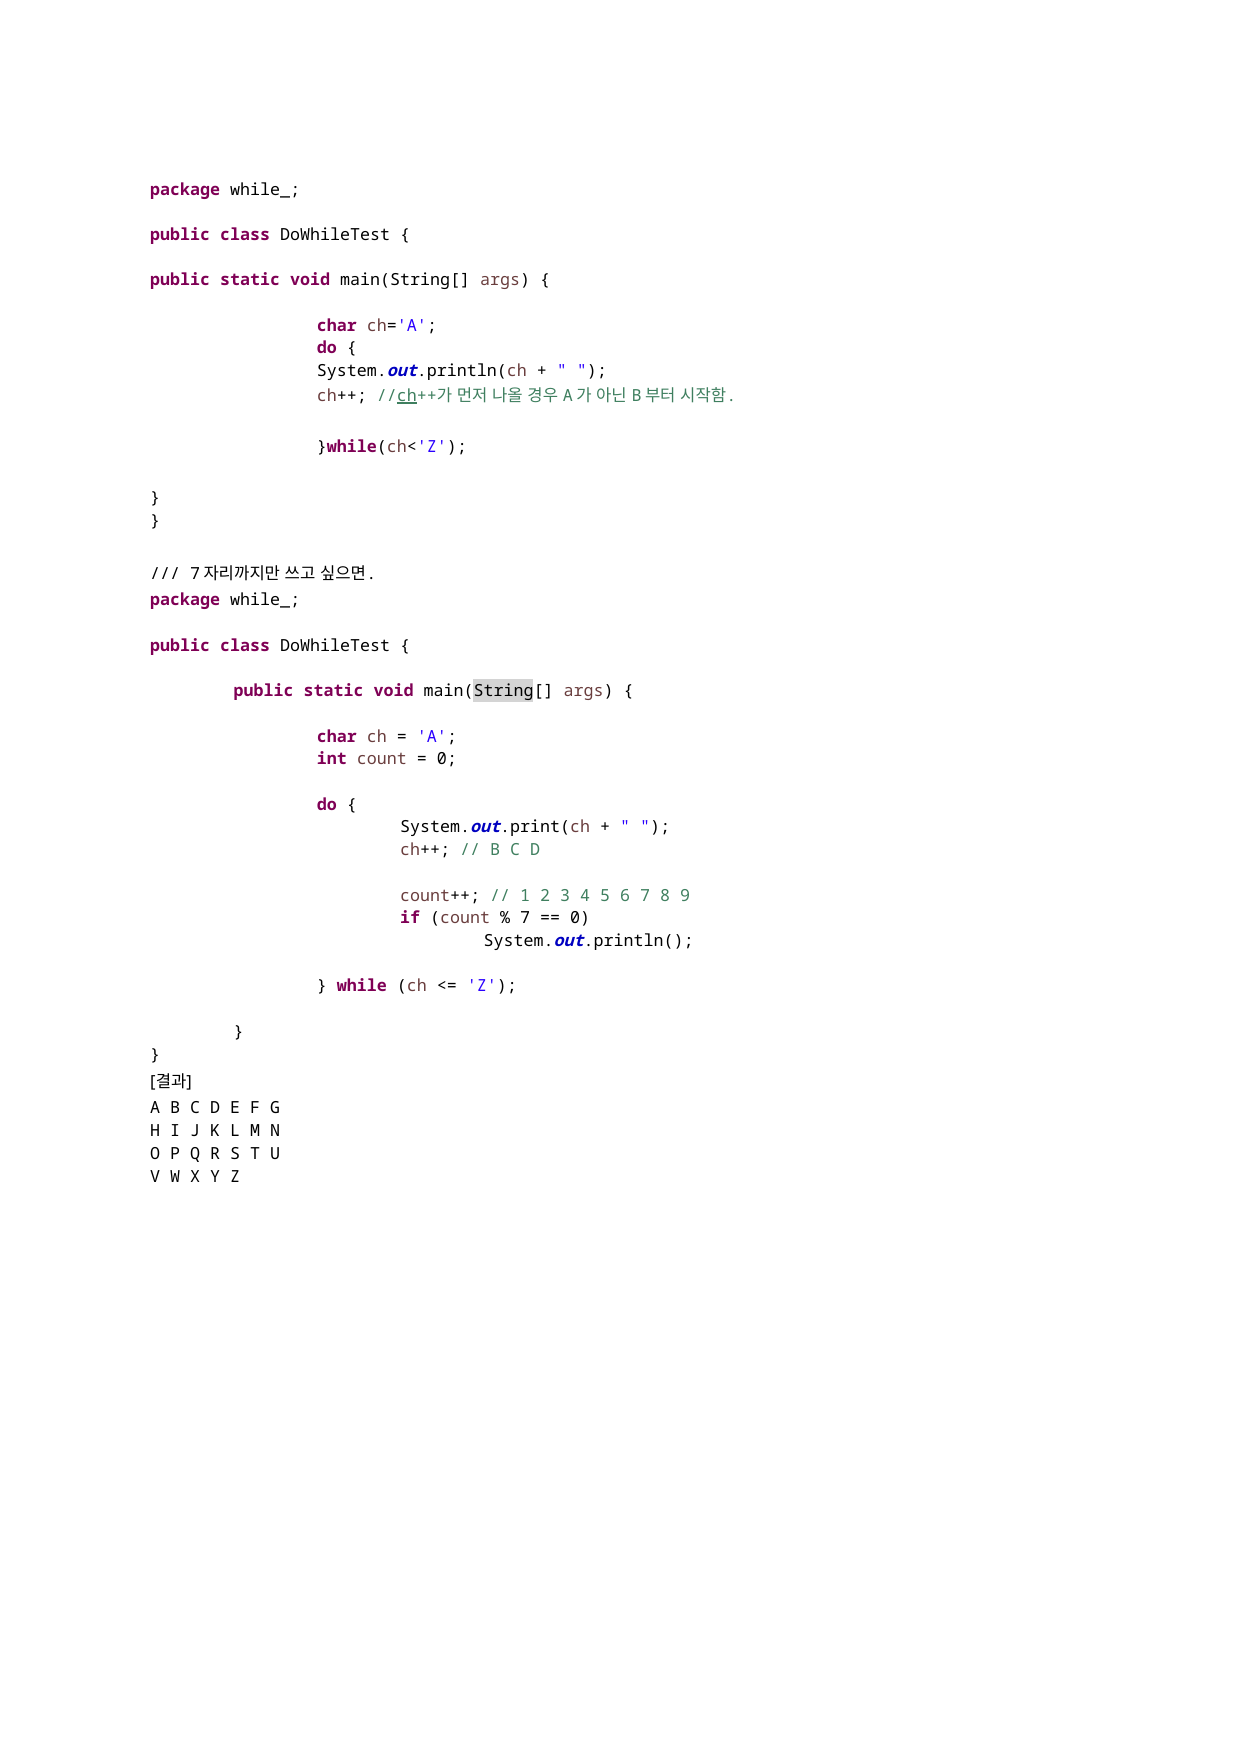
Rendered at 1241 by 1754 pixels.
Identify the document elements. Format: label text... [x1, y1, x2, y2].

text package while_; [150, 588, 1090, 611]
text A B C D E F G [150, 1096, 1090, 1119]
text count++; // 1 2 3 4 5 6 7 8 9 [150, 883, 1090, 906]
text public static void main(String[] args) { [150, 268, 1090, 291]
text /// 7자리까지만 쓰고 싶으면. [150, 560, 1090, 584]
text char ch = 'A'; [150, 724, 1090, 747]
text ch++; // B C D [150, 838, 1090, 861]
text System.out.println(ch + " "); [150, 359, 1090, 382]
text H I J K L M N [150, 1119, 1090, 1141]
text package while_; [150, 177, 1090, 200]
text System.out.print(ch + " "); [150, 815, 1090, 838]
text public static void main(String[] args) { [150, 679, 473, 702]
text } while (ch <= 'Z'); [150, 974, 1090, 997]
text int count = 0; [150, 747, 1090, 770]
text V W X Y Z [150, 1164, 1090, 1187]
text ch++; //ch++가 먼저 나올 경우 A가 아닌 B부터 시작함. [150, 382, 1090, 406]
text } [150, 1042, 1090, 1065]
text char ch='A'; [150, 313, 1090, 336]
text do { [150, 792, 1090, 815]
text public static void main(String[] args) { [533, 679, 1090, 702]
text [결과] [150, 1068, 1090, 1092]
text }while(ch<'Z'); [150, 434, 1090, 457]
text System.out.println(); [150, 929, 1090, 951]
text if (count % 7 == 0) [150, 906, 1090, 929]
text do { [150, 336, 1090, 359]
text } [150, 1019, 1090, 1042]
text } [150, 508, 1090, 531]
text public class DoWhileTest { [150, 223, 1090, 245]
text O P Q R S T U [150, 1141, 1090, 1164]
text } [150, 485, 1090, 508]
text public class DoWhileTest { [150, 633, 1090, 656]
